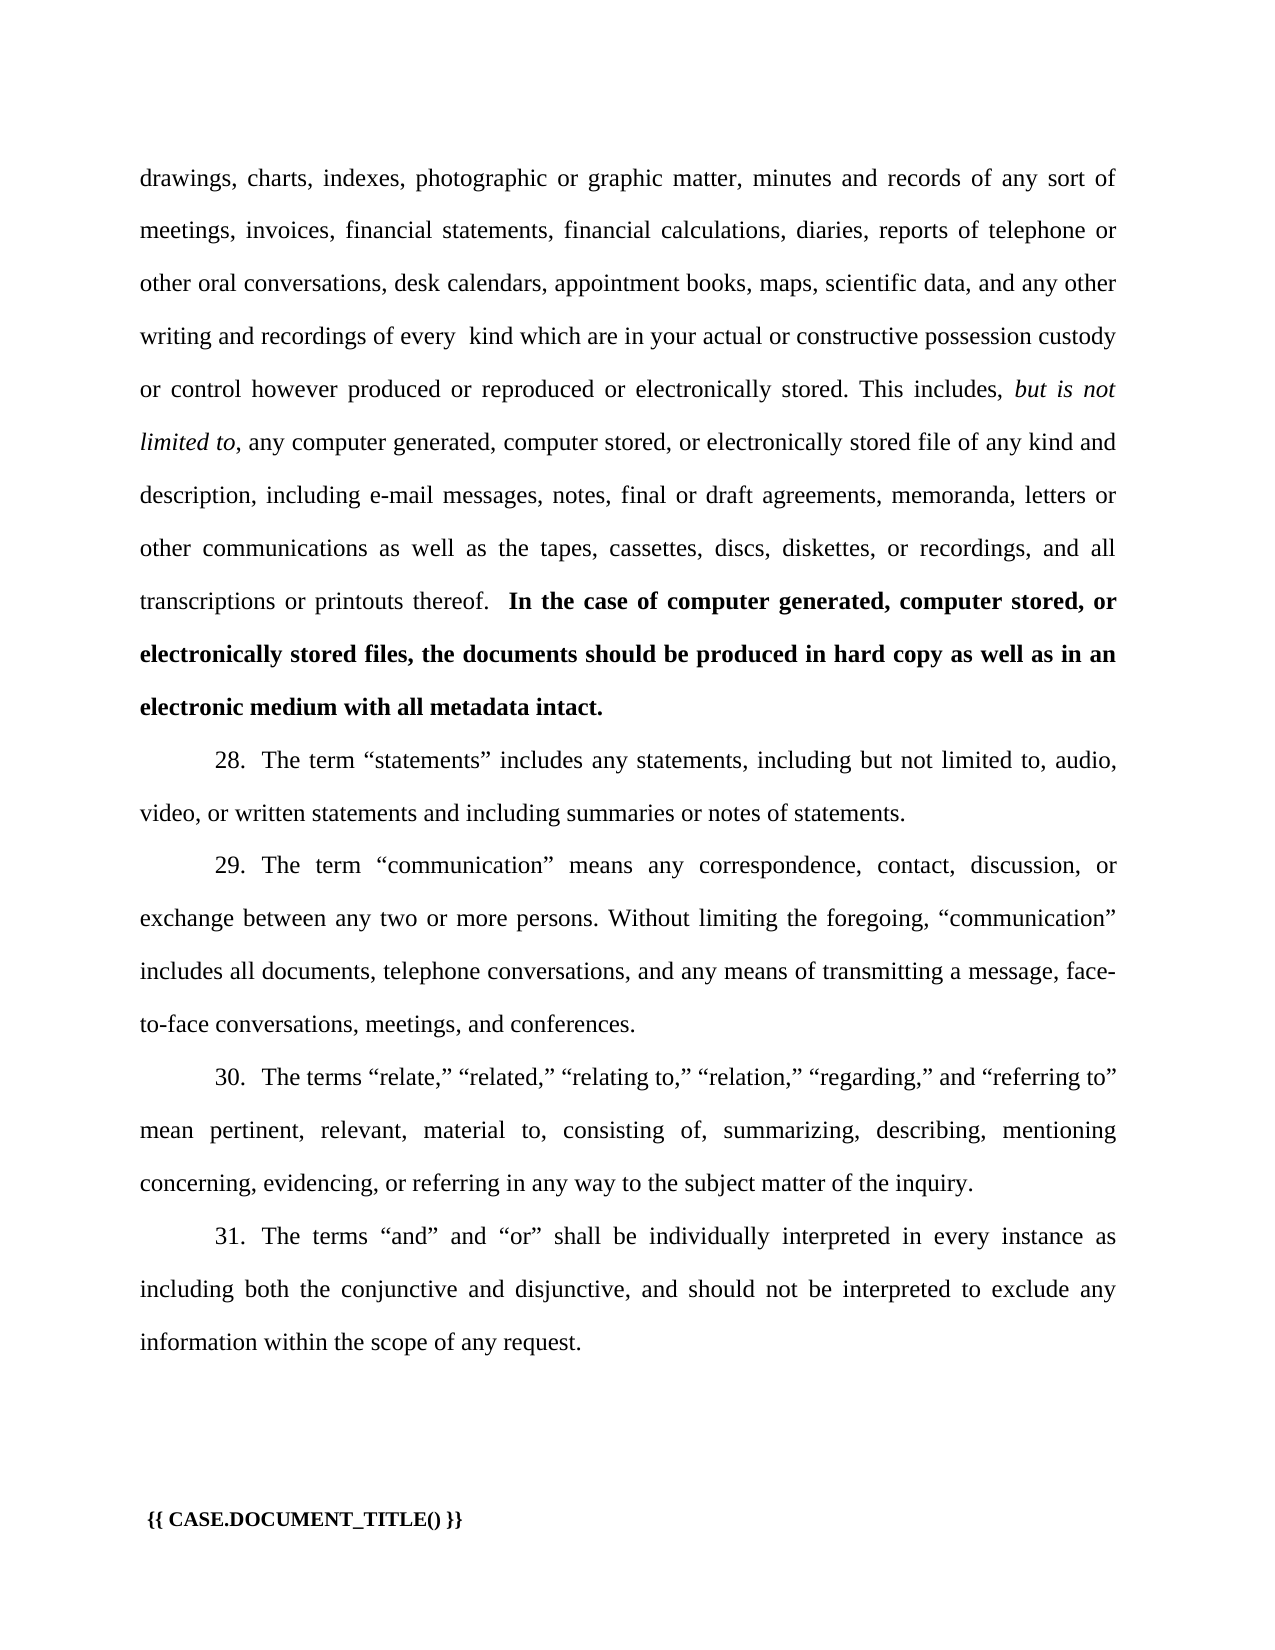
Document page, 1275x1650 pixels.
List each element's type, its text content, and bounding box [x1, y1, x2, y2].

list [139, 144, 1118, 726]
list The term “statements” includes any statements, including but not limited to, audio, video, or written statements and including summaries or notes of statements. [139, 726, 1118, 832]
list The term “communication” means any correspondence, contact, discussion, or exchange between any two or more persons. Without limiting the foregoing, “communication” includes all documents, telephone conversations, and any means of transmitting a message, face-to-face conversations, meetings, and conferences. [139, 832, 1118, 1043]
list The terms “relate,” “related,” “relating to,” “relation,” “regarding,” and “referring to” mean pertinent, relevant, material to, consisting of, summarizing, describing, mentioning concerning, evidencing, or referring in any way to the subject matter of the inquiry. [139, 1043, 1118, 1202]
list The terms “and” and “or” shall be individually interpreted in every instance as including both the conjunctive and disjunctive, and should not be interpreted to exclude any information within the scope of any request. [139, 1202, 1118, 1361]
